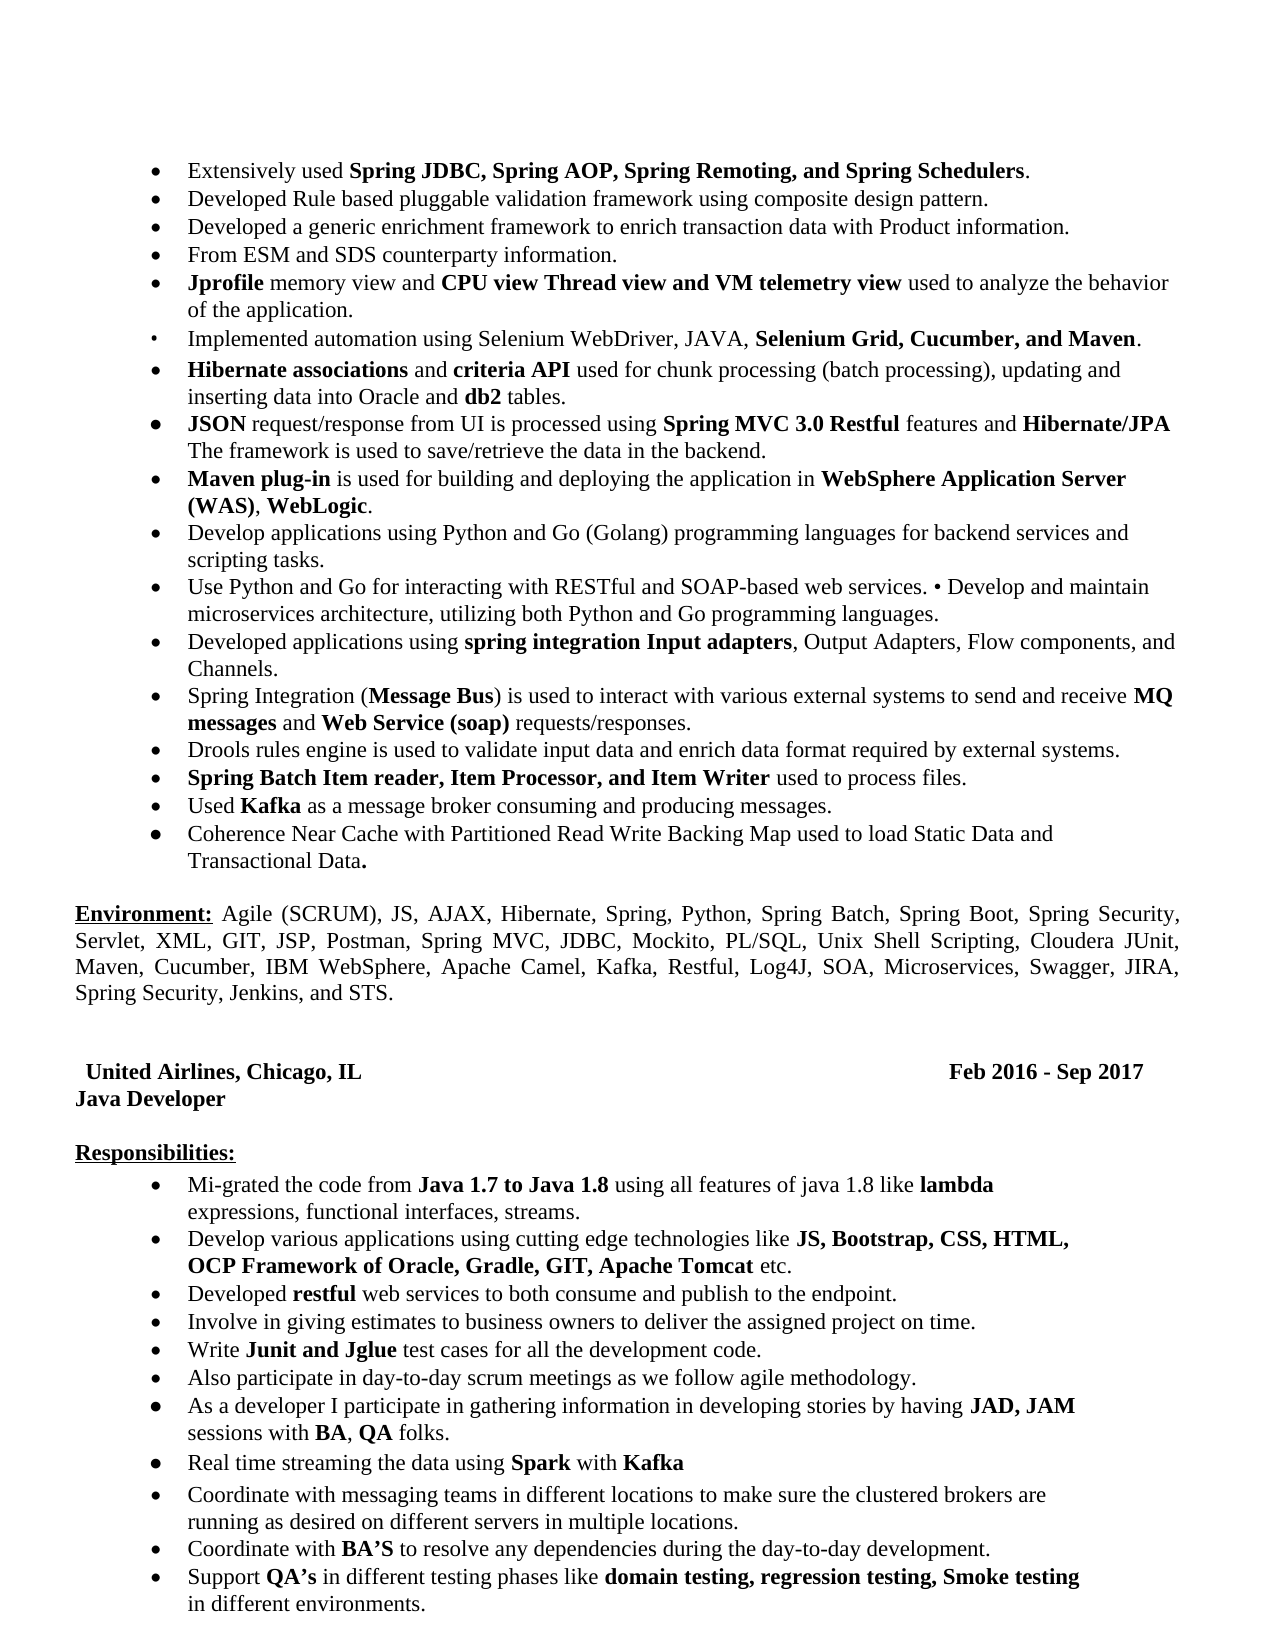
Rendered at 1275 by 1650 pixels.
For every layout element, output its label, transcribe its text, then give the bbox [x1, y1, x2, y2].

list Coherence Near Cache with Partitioned Read Write Backing Map used to load Static Data and Transactional Data. [150, 819, 1181, 874]
list From ESM and SDS counterparty information. [150, 240, 1225, 268]
text Environment: Agile (SCRUM), JS, AJAX, Hibernate, Spring, Python, Spring Batch, Spring Boot, Spring Security, Servlet, XML, GIT, JSP, Postman, Spring MVC, JDBC, Mockito, PL/SQL, Unix Shell Scripting, Cloudera JUnit, Maven, Cucumber, IBM WebSphere, Apache Camel, Kafka, Restful, Log4J, SOA, Microservices, Swagger, JIRA, Spring Security, Jenkins, and STS. [75, 900, 1181, 1006]
list Develop applications using Python and Go (Golang) programming languages for backend services and scripting tasks. [150, 518, 1181, 572]
list Jprofile memory view and CPU view Thread view and VM telemetry view used to analyze the behavior of the application. [150, 268, 1181, 323]
list Developed restful web services to both consume and publish to the endpoint. [150, 1279, 1225, 1307]
list Developed applications using spring integration Input adapters, Output Adapters, Flow components, and Channels. [150, 627, 1181, 681]
text Responsibilities: [75, 1139, 248, 1166]
list Real time streaming the data using Spark with Kafka [150, 1448, 1225, 1476]
list Write Junit and Jglue test cases for all the development code. [150, 1335, 1225, 1363]
list Coordinate with messaging teams in different locations to make sure the clustered brokers are running as desired on different servers in multiple locations. [150, 1480, 1061, 1534]
subtitle Developed Rule based pluggable validation framework using composite design pattern. [150, 184, 1225, 212]
list Used Kafka as a message broker consuming and producing messages. [150, 792, 1225, 819]
list Spring Integration (Message Bus) is used to interact with various external systems to send and receive MQ messages and Web Service (soap) requests/responses. [150, 681, 1181, 736]
list Hibernate associations and criteria API used for chunk processing (batch processing), updating and inserting data into Oracle and db2 tables. [150, 355, 1181, 409]
list Support QA’s in different testing phases like domain testing, regression testing, Smoke testing in different environments. [150, 1562, 1087, 1617]
list Implemented automation using Selenium WebDriver, JAVA, Selenium Grid, Cucumber, and Maven. [150, 323, 1225, 352]
list Drools rules engine is used to validate input data and enrich data format required by external systems. [150, 736, 1225, 763]
text The framework is used to save/retrieve the data in the backend. [187, 437, 1225, 464]
list Extensively used Spring JDBC, Spring AOP, Spring Remoting, and Spring Schedulers. [150, 156, 1225, 184]
list Involve in giving estimates to business owners to deliver the assigned project on time. [150, 1307, 1225, 1335]
text sessions with BA, QA folks. [187, 1419, 1225, 1445]
list Mi-grated the code from Java 1.7 to Java 1.8 using all features of java 1.8 like lambda expressions, functional interfaces, streams. [150, 1170, 1097, 1224]
subtitle United Airlines, Chicago, IL Feb 2016 - Sep 2017 [75, 1058, 1225, 1085]
list Spring Batch Item reader, Item Processor, and Item Writer used to process files. [150, 763, 1225, 792]
text Java Developer [75, 1085, 248, 1139]
list Coordinate with BA’S to resolve any dependencies during the day-to-day development. [150, 1534, 1225, 1562]
list Use Python and Go for interacting with RESTful and SOAP-based web services. • Develop and maintain microservices architecture, utilizing both Python and Go programming languages. [150, 572, 1181, 627]
list Maven plug-in is used for building and deploying the application in WebSphere Application Server (WAS), WebLogic. [150, 464, 1181, 518]
list As a developer I participate in gathering information in developing stories by having JAD, JAM [150, 1391, 1225, 1419]
list Develop various applications using cutting edge technologies like JS, Bootstrap, CSS, HTML, OCP Framework of Oracle, Gradle, GIT, Apache Tomcat etc. [150, 1224, 1109, 1279]
list JSON request/response from UI is processed using Spring MVC 3.0 Restful features and Hibernate/JPA [150, 409, 1225, 437]
list Also participate in day-to-day scrum meetings as we follow agile methodology. [150, 1363, 1225, 1391]
subtitle Developed a generic enrichment framework to enrich transaction data with Product information. [150, 212, 1225, 240]
